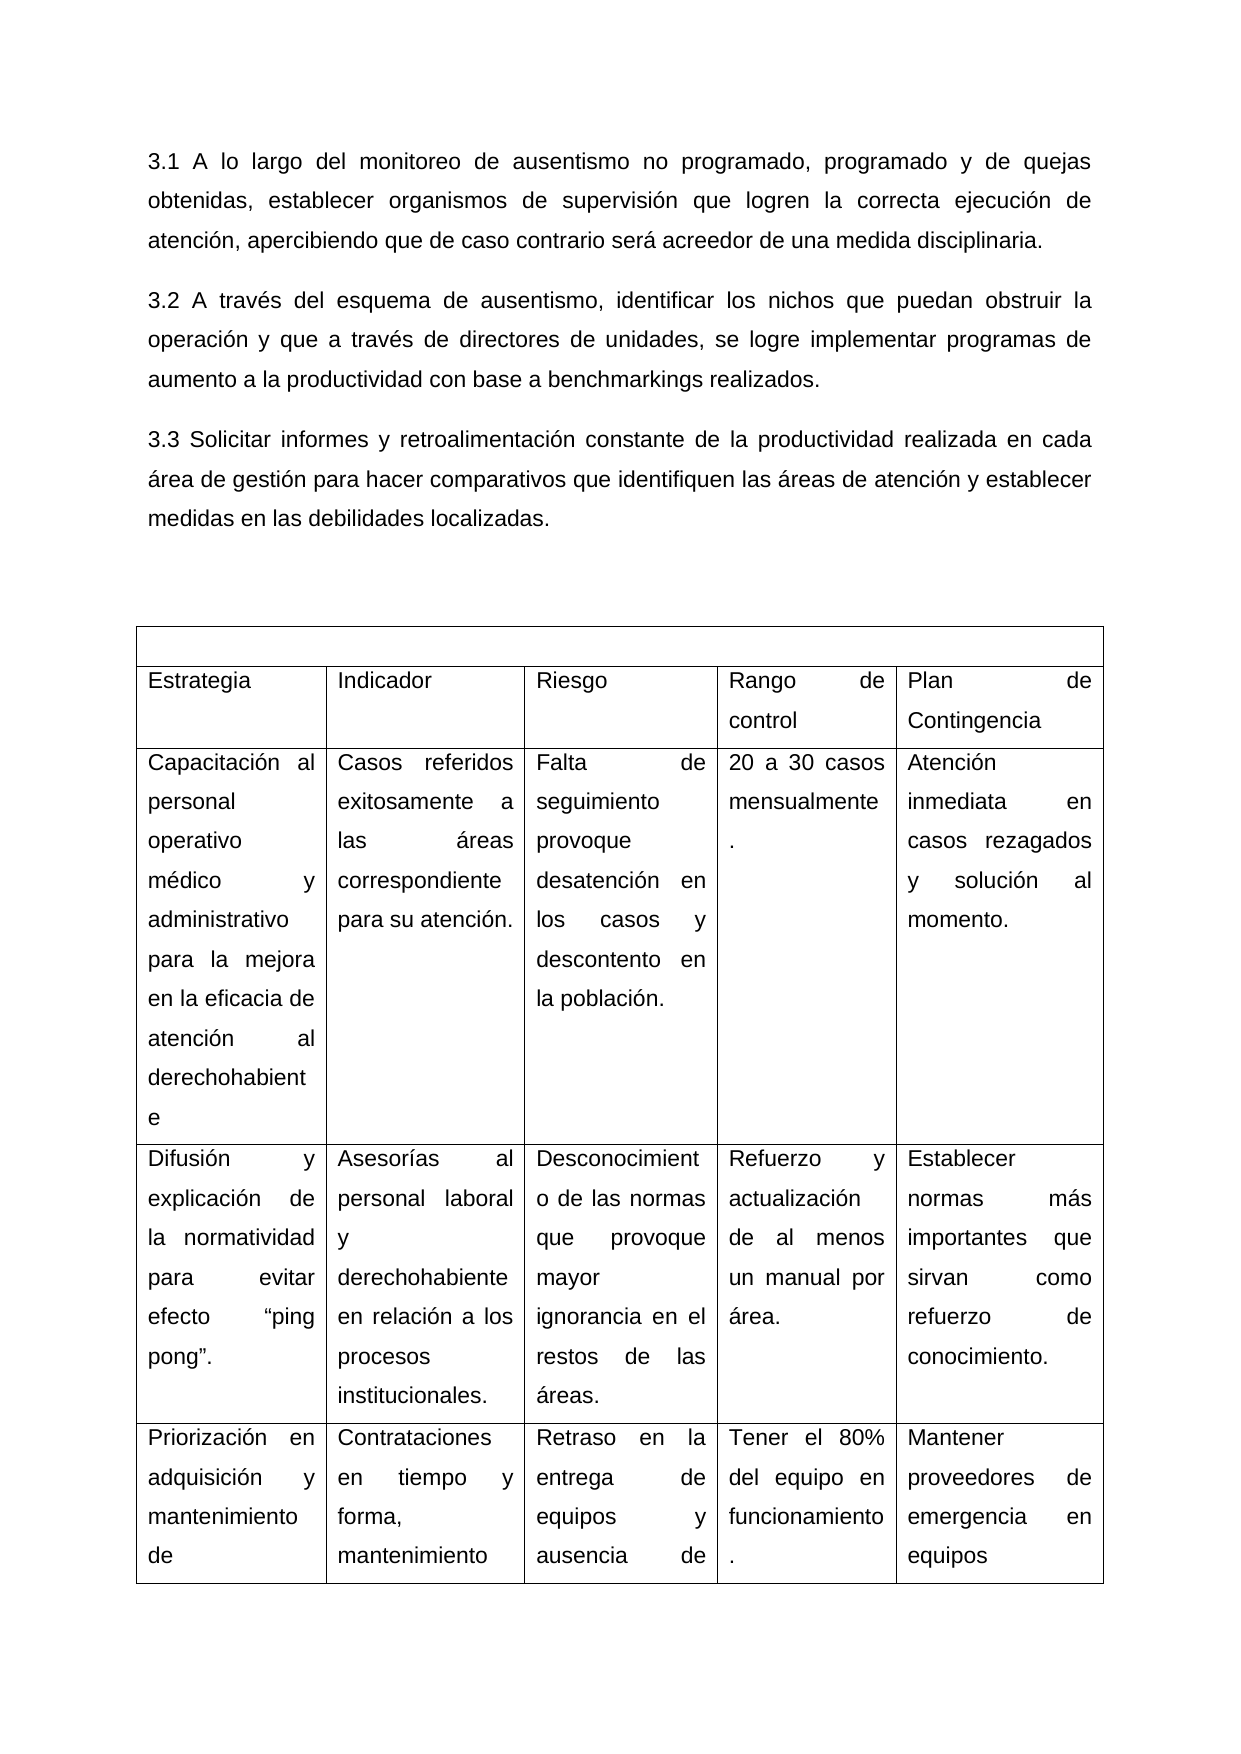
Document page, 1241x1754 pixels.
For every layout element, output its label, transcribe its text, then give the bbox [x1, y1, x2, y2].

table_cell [718, 1424, 896, 1583]
table_cell Asesorías al personal laboral y derechohabiente en relación a los procesos institucionales. [327, 1145, 524, 1423]
table_cell Estrategia [137, 667, 326, 747]
text 3.3 Solicitar informes y retroalimentación constante de la productividad realizada en cada área de gestión para hacer comparativos que identifiquen las áreas de atención y establecer medidas en las debilidades localizadas. [148, 426, 1092, 531]
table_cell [327, 1424, 524, 1583]
text 3.2 A través del esquema de ausentismo, identificar los nichos que puedan obstruir la operación y que a través de directores de unidades, se logre implementar programas de aumento a la productividad con base a benchmarkings realizados. [148, 287, 1092, 392]
table_cell Indicador [327, 667, 524, 747]
table_cell Falta de seguimiento provoque desatención en los casos y descontento en la población. [525, 749, 717, 1144]
table_cell Capacitación al personal operativo médico y administrativo para la mejora en la eficacia de atención al derechohabiente [137, 749, 326, 1144]
table_cell Rango de control [718, 667, 896, 747]
table_cell 20 a 30 casos mensualmente. [718, 749, 896, 1144]
table_cell Refuerzo y actualización de al menos un manual por área. [718, 1145, 896, 1423]
table_cell Plan de Contingencia [897, 667, 1103, 747]
table_cell Atención inmediata en casos rezagados y solución al momento. [897, 749, 1103, 1144]
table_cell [137, 1424, 326, 1583]
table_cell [525, 1424, 717, 1583]
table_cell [897, 1424, 1103, 1583]
table_cell Casos referidos exitosamente a las áreas correspondiente para su atención. [327, 749, 524, 1144]
table_cell Establecer normas más importantes que sirvan como refuerzo de conocimiento. [897, 1145, 1103, 1423]
text 3.1 A lo largo del monitoreo de ausentismo no programado, programado y de quejas obtenidas, establecer organismos de supervisión que logren la correcta ejecución de atención, apercibiendo que de caso contrario será acreedor de una medida disciplinaria. [148, 148, 1092, 253]
table_cell Desconocimiento de las normas que provoque mayor ignorancia en el restos de las áreas. [525, 1145, 717, 1423]
table_cell Difusión y explicación de la normatividad para evitar efecto “ping pong”. [137, 1145, 326, 1423]
table_header [137, 627, 1103, 666]
table_cell Riesgo [525, 667, 717, 747]
